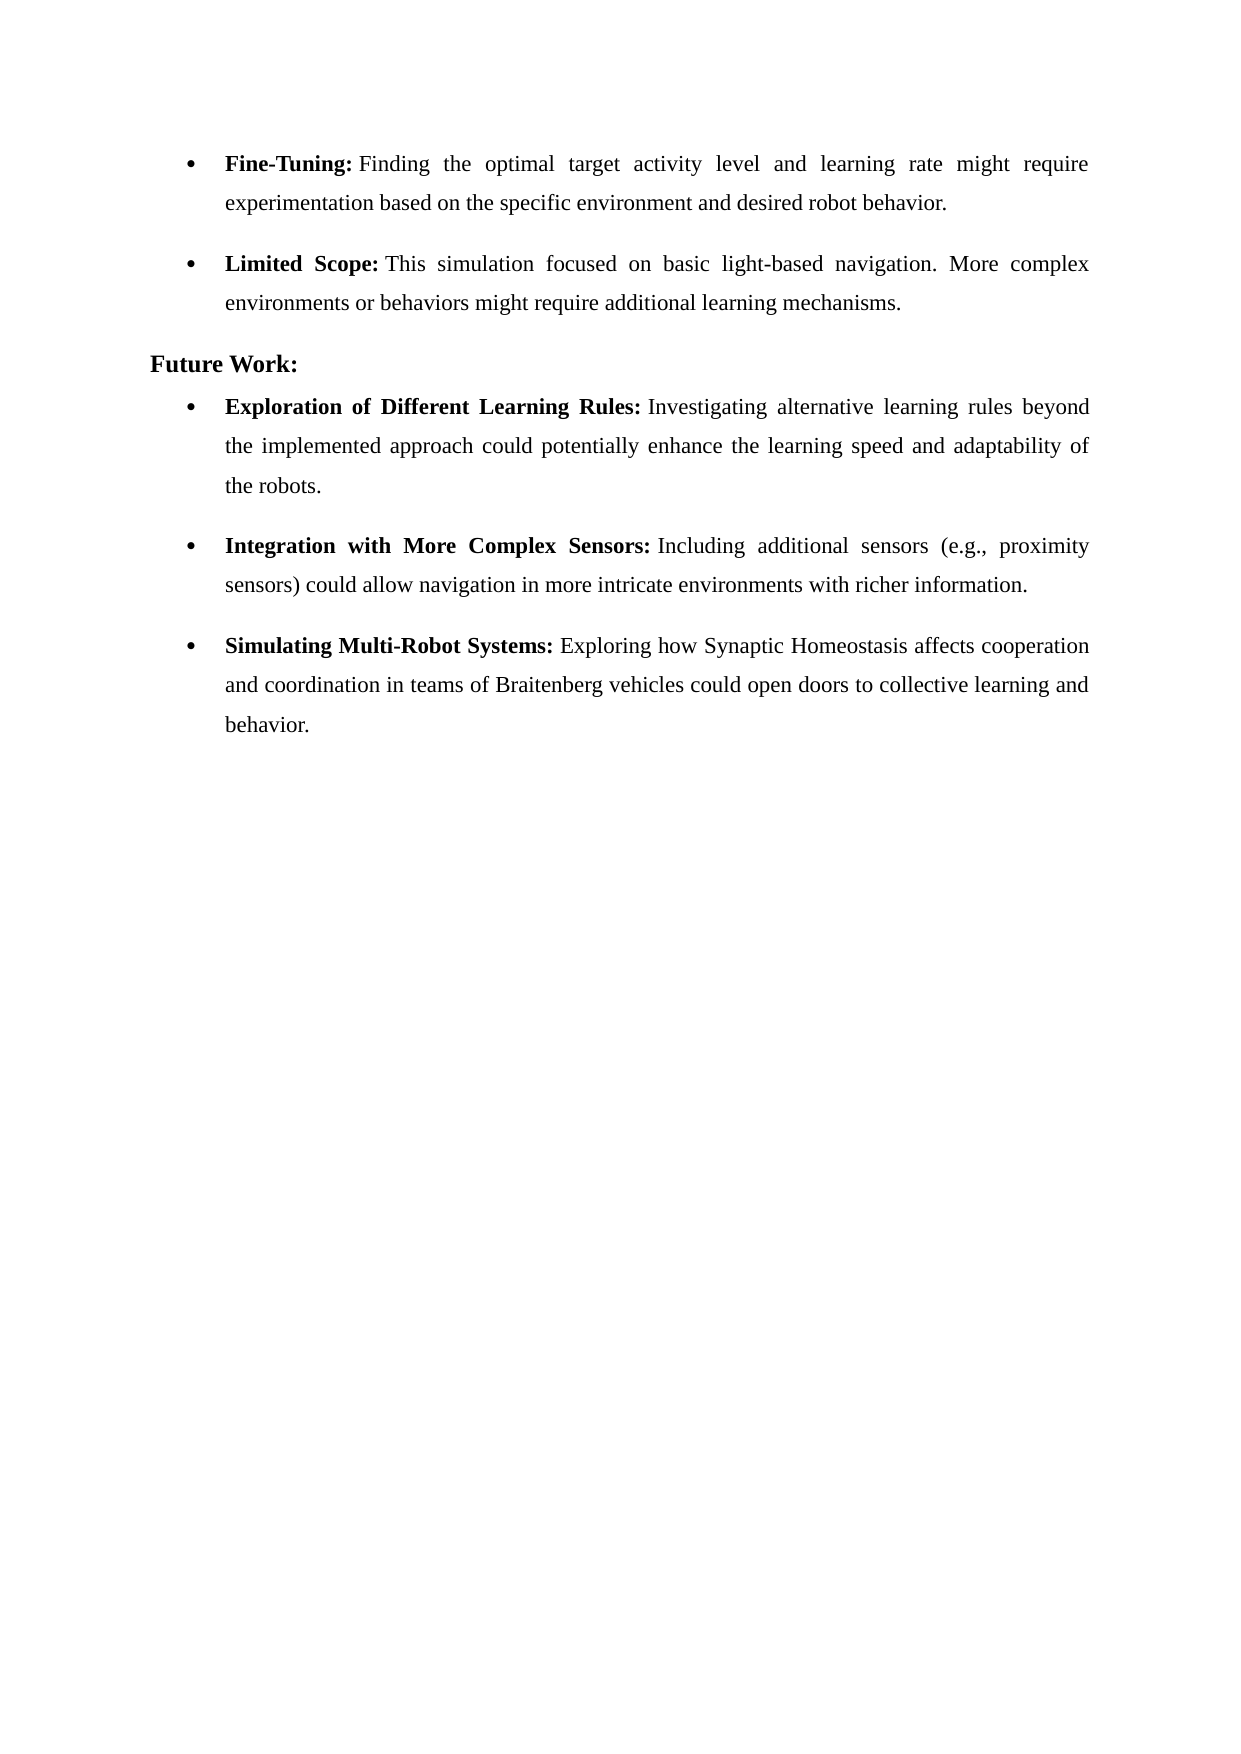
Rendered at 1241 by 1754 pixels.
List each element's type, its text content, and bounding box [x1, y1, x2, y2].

list Limited Scope: This simulation focused on basic light-based navigation. More complex environments or behaviors might require additional learning mechanisms. [187, 250, 1090, 316]
list Integration with More Complex Sensors: Including additional sensors (e.g., proximity sensors) could allow navigation in more intricate environments with richer information. [187, 532, 1090, 598]
list Fine-Tuning: Finding the optimal target activity level and learning rate might require experimentation based on the specific environment and desired robot behavior. [187, 150, 1090, 216]
list Exploration of Different Learning Rules: Investigating alternative learning rules beyond the implemented approach could potentially enhance the learning speed and adaptability of the robots. [187, 393, 1090, 498]
subtitle Future Work: [150, 349, 1090, 378]
list Simulating Multi-Robot Systems: Exploring how Synaptic Homeostasis affects cooperation and coordination in teams of Braitenberg vehicles could open doors to collective learning and behavior. [187, 632, 1090, 737]
